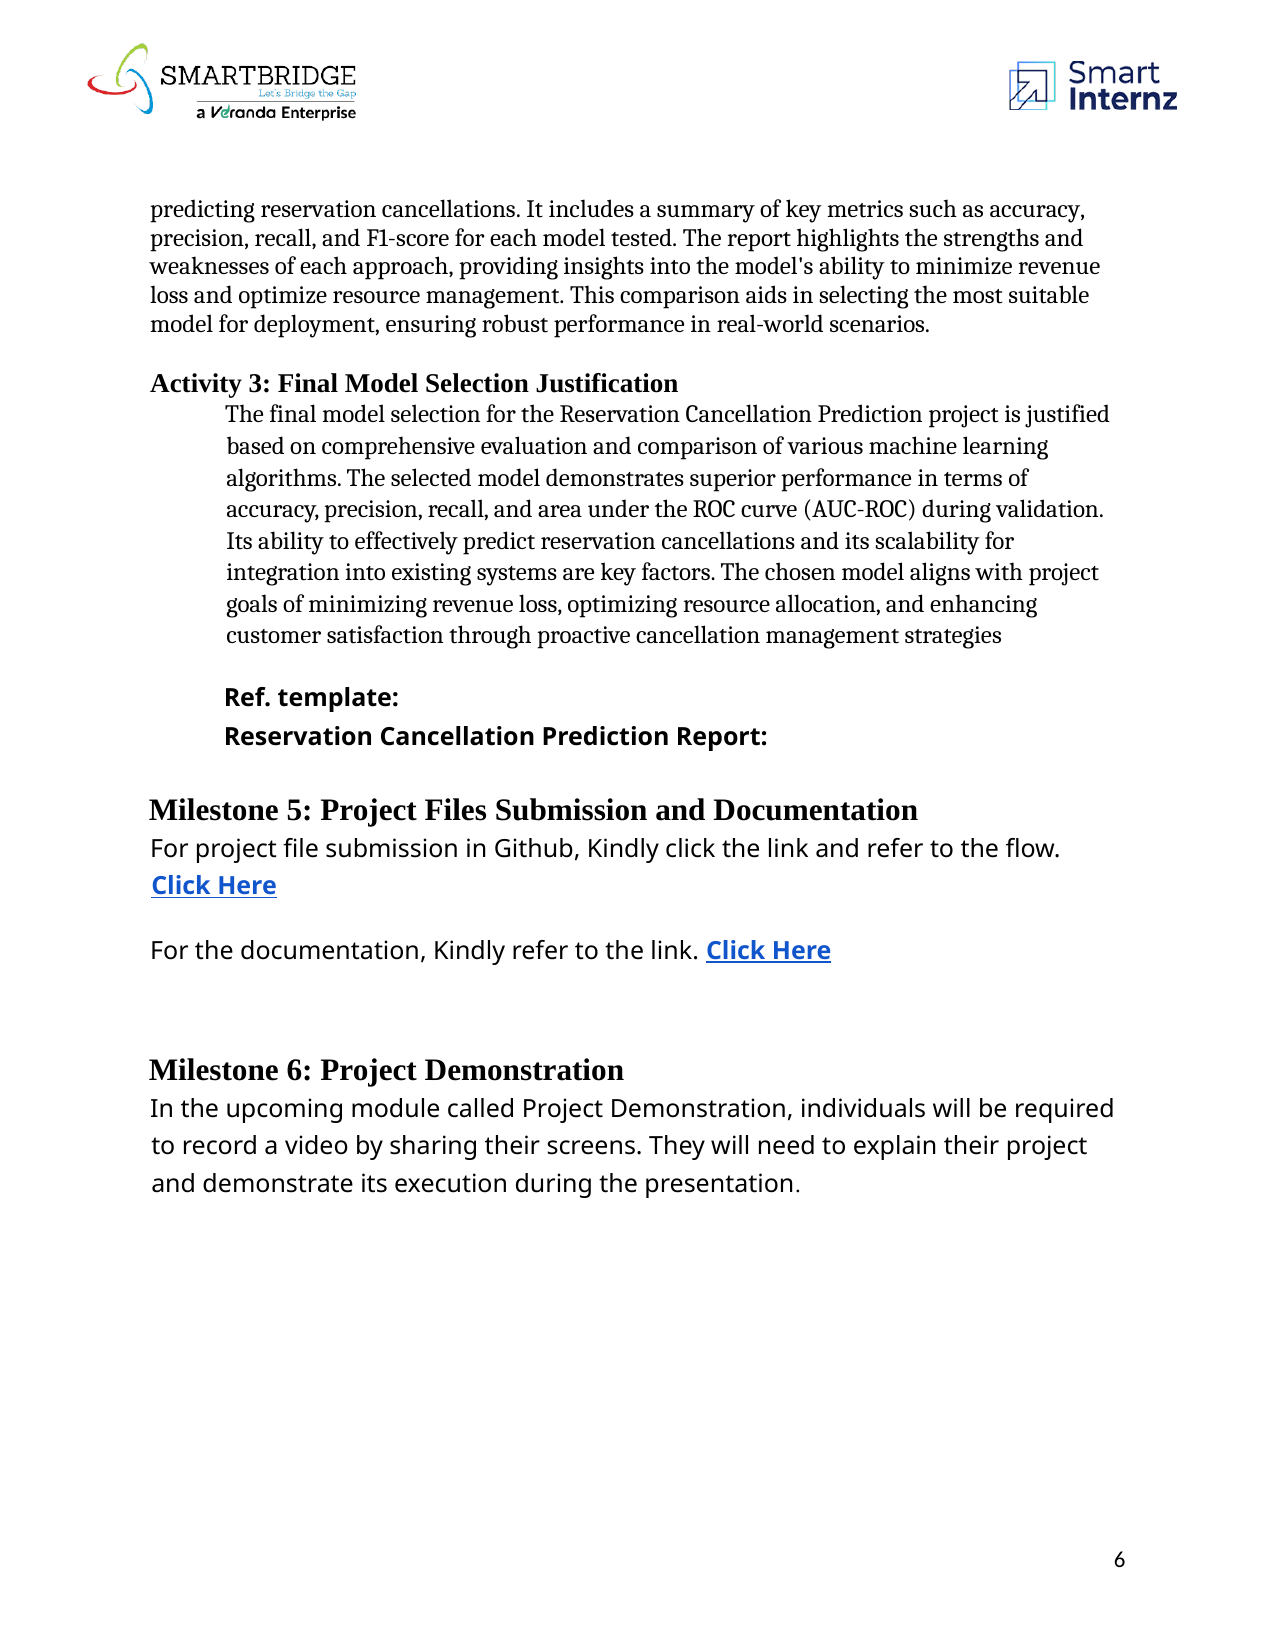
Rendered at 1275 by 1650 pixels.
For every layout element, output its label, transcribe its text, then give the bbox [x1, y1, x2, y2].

text For project file submission in Github, Kindly click the link and refer to the flow. Click Here [150, 830, 1125, 902]
text Ref. template: [223, 680, 1125, 714]
text Reservation Cancellation Prediction Report: [223, 718, 1125, 752]
text The final model selection for the Reservation Cancellation Prediction project is justified based on comprehensive evaluation and comparison of various machine learning algorithms. The selected model demonstrates superior performance in terms of accuracy, precision, recall, and area under the ROC curve (AUC-ROC) during validation. Its ability to effectively predict reservation cancellations and its scalability for integration into existing systems are key factors. The chosen model aligns with project goals of minimizing revenue loss, optimizing resource allocation, and enhancing customer satisfaction through proactive cancellation management strategies [225, 400, 1125, 650]
subtitle Activity 3: Final Model Selection Justification [150, 368, 1125, 399]
text For the documentation, Kindly refer to the link. Click Here [150, 932, 1125, 966]
subtitle Milestone 5: Project Files Submission and Documentation [148, 792, 1125, 828]
picture [1004, 61, 1182, 110]
subtitle Milestone 6: Project Demonstration [148, 1052, 1125, 1088]
picture [73, 20, 371, 143]
text In the upcoming module called Project Demonstration, individuals will be required to record a video by sharing their screens. They will need to explain their project and demonstrate its execution during the presentation. [150, 1090, 1125, 1199]
